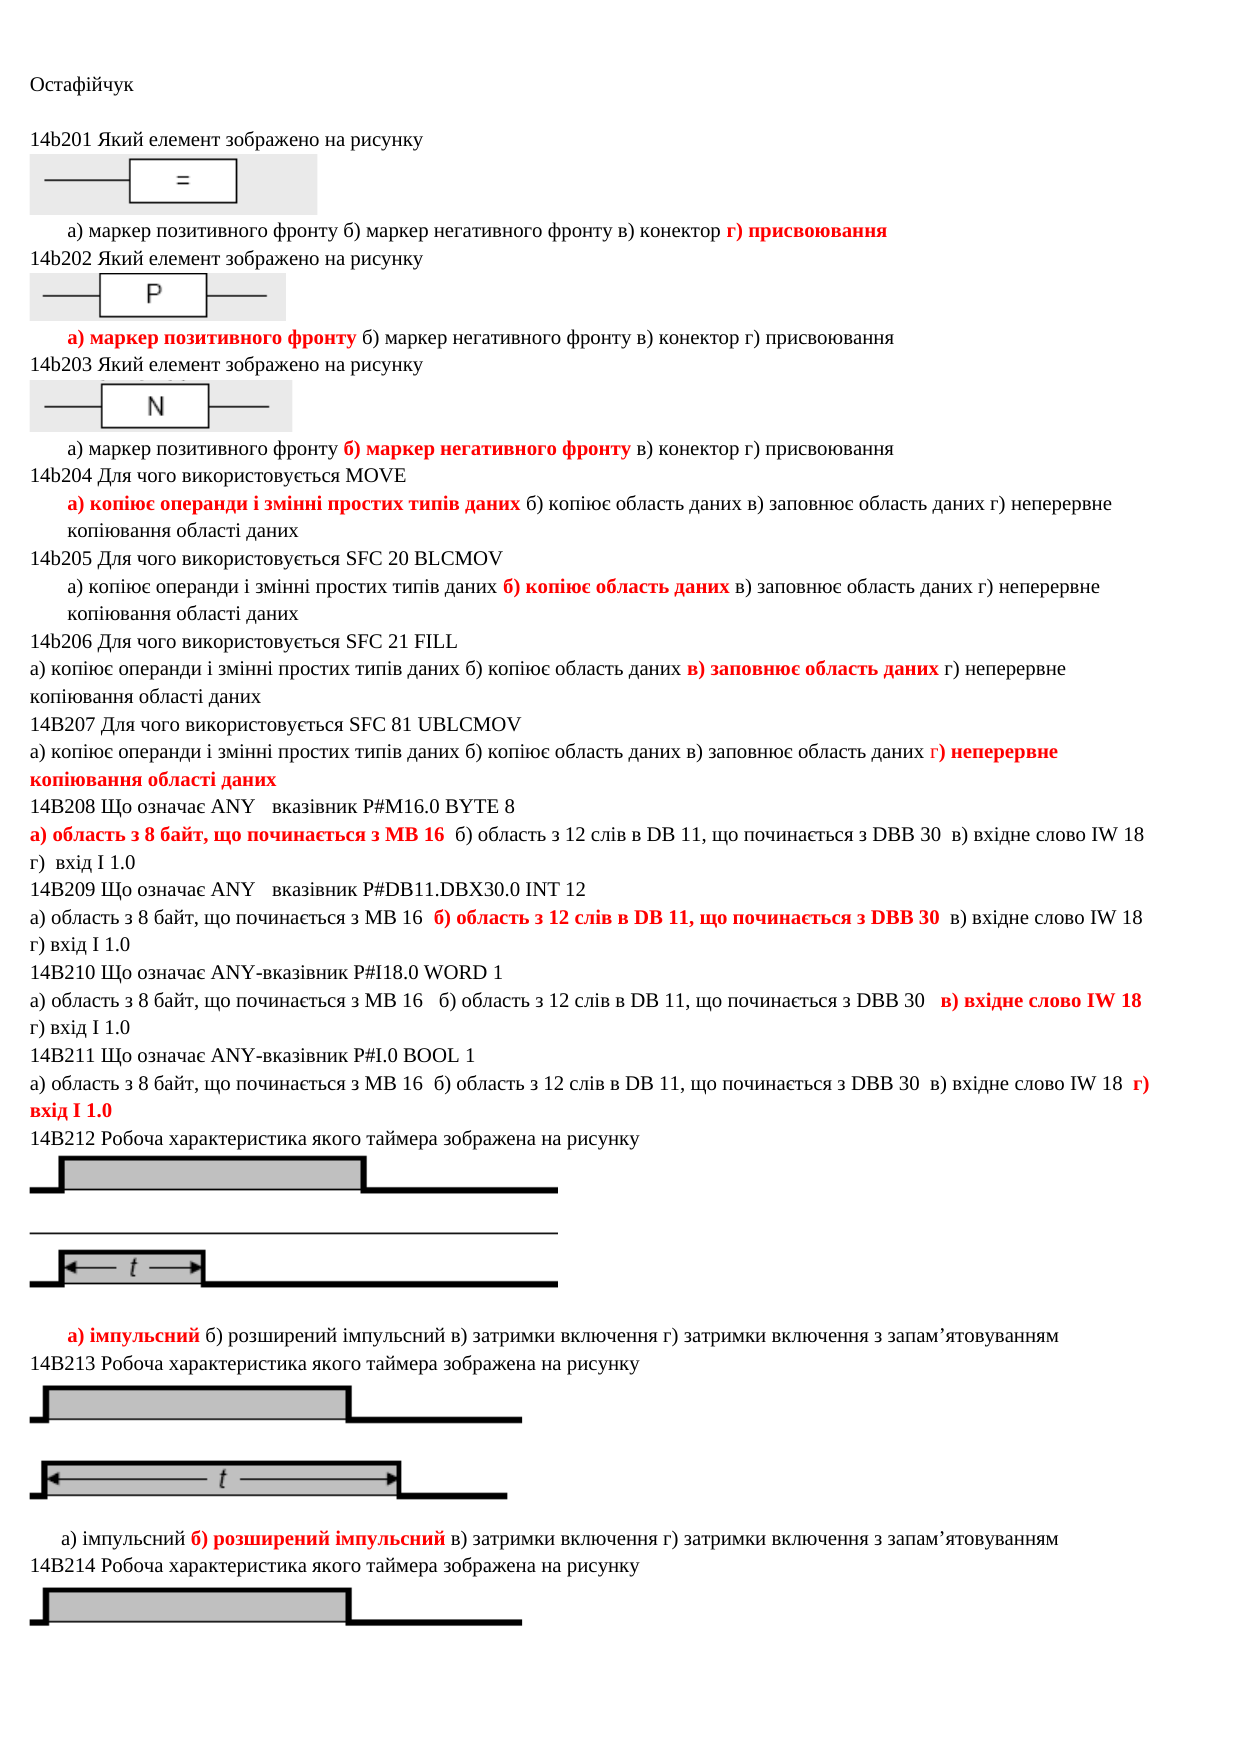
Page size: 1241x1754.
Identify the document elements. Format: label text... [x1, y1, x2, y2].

text а) область з 8 байт, що починається з МВ 16 б) область з 12 слів в DB 11, що починається з DBB 30 в) вхідне слово IW 18 г) вхід І 1.0 [29, 905, 1152, 956]
text а) копіює операнди і змінні простих типів даних б) копіює область даних в) заповнює область даних г) неперервне копіювання області даних [29, 656, 1152, 708]
text 14b205 Для чого використовується SFC 20 BLCMOV [29, 546, 1152, 570]
text 14B210 Що означає ANY-вказівник P#I18.0 WORD 1 [29, 960, 1152, 984]
text а) область з 8 байт, що починається з МВ 16 б) область з 12 слів в DB 11, що починається з DBB 30 в) вхідне слово IW 18 г) вхід І 1.0 [29, 822, 1152, 874]
text а) область з 8 байт, що починається з МВ 16 б) область з 12 слів в DB 11, що починається з DBB 30 в) вхідне слово IW 18 г) вхід І 1.0 [29, 988, 1152, 1039]
picture [29, 154, 327, 215]
text а) маркер позитивного фронту б) маркер негативного фронту в) конектор г) присвоювання [67, 325, 1152, 349]
text 14b206 Для чого використовується SFC 21 FILL [29, 629, 1152, 653]
text 14B211 Що означає ANY-вказівник P#I.0 BOOL 1 [29, 1043, 1152, 1067]
picture [29, 1454, 508, 1522]
text а) імпульсний б) розширений імпульсний в) затримки включення г) затримки включення з запам’ятовуванням [29, 1525, 1152, 1549]
text 14B213 Робоча характеристика якого таймера зображена на рисунку [29, 1351, 1152, 1375]
picture [29, 1580, 523, 1653]
text 14B212 Робоча характеристика якого таймера зображена на рисунку [29, 1126, 1152, 1150]
text 14B214 Робоча характеристика якого таймера зображена на рисунку [29, 1553, 1152, 1577]
text 14b201 Який елемент зображено на рисунку [29, 127, 1152, 151]
text а) копіює операнди і змінні простих типів даних б) копіює область даних в) заповнює область даних г) неперервне копіювання області даних [67, 573, 1152, 625]
text 14B207 Для чого використовується SFC 81 UBLCMOV [29, 712, 1152, 736]
picture [29, 1153, 558, 1319]
text а) копіює операнди і змінні простих типів даних б) копіює область даних в) заповнює область даних г) неперервне копіювання області даних [29, 739, 1152, 791]
text Остафійчук [29, 72, 1152, 96]
text 14b203 Який елемент зображено на рисунку [29, 352, 1152, 376]
text а) імпульсний б) розширений імпульсний в) затримки включення г) затримки включення з запам’ятовуванням [67, 1323, 1152, 1347]
text 14B208 Що означає ANYвказівник P#M16.0 BYTE 8 [29, 794, 1152, 818]
picture [29, 380, 293, 432]
text 14B209 Що означає ANYвказівник P#DB11.DBX30.0 INT 12 [29, 877, 1152, 901]
text 14b204 Для чого використовується MOVE [29, 463, 1152, 487]
text 14b202 Який елемент зображено на рисунку [29, 246, 1152, 270]
text а) маркер позитивного фронту б) маркер негативного фронту в) конектор г) присвоювання [67, 436, 1152, 459]
text а) копіює операнди і змінні простих типів даних б) копіює область даних в) заповнює область даних г) неперервне копіювання області даних [67, 491, 1152, 542]
text а) маркер позитивного фронту б) маркер негативного фронту в) конектор г) присвоювання [67, 218, 1152, 242]
text а) область з 8 байт, що починається з МВ 16 б) область з 12 слів в DB 11, що починається з DBB 30 в) вхідне слово IW 18 г) вхід І 1.0 [29, 1070, 1152, 1122]
picture [29, 273, 286, 321]
picture [29, 1378, 523, 1450]
